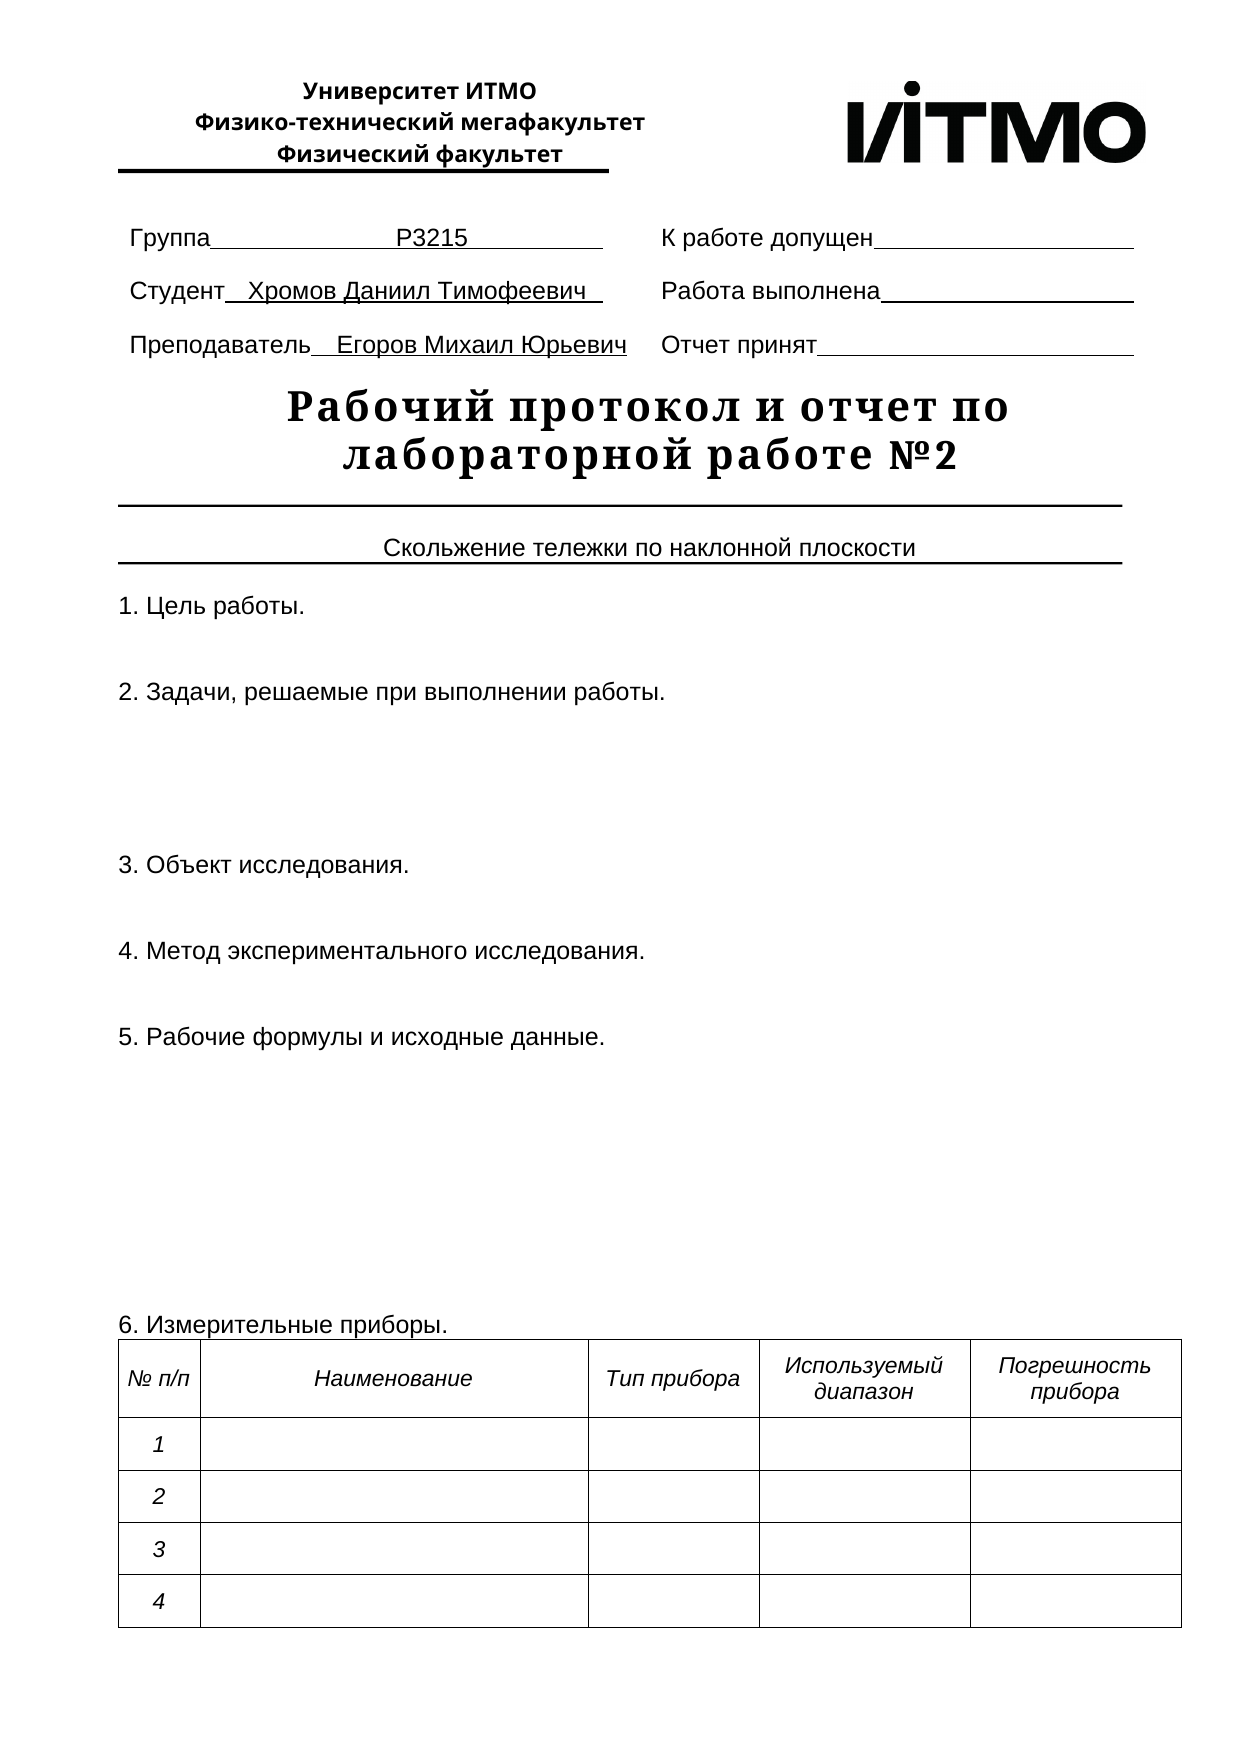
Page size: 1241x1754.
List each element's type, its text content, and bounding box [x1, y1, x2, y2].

text 3. Объект исследования. [118, 850, 1181, 878]
table_cell Студент Хромов Даниил Тимофеевич [118, 251, 649, 305]
table_header Погрешность прибора [971, 1340, 1181, 1417]
table_cell [760, 1418, 970, 1469]
table_header Тип прибора [589, 1340, 759, 1417]
table_cell [201, 1575, 588, 1627]
table_cell [589, 1575, 759, 1627]
table_cell [589, 1523, 759, 1574]
table_header № п/п [119, 1340, 200, 1417]
table_cell [760, 1523, 970, 1574]
table_header Группа P3215 [118, 198, 649, 251]
text 2. Задачи, решаемые при выполнении работы. [118, 677, 1181, 706]
table_cell [201, 1523, 588, 1574]
table_header Используемый диапазон [760, 1340, 970, 1417]
table_cell 1 [119, 1418, 200, 1469]
table_cell [589, 1471, 759, 1522]
text 5. Рабочие формулы и исходные данные. [118, 1022, 1181, 1051]
text 4. Метод экспериментального исследования. [118, 936, 1181, 965]
table_cell [971, 1523, 1181, 1574]
table_cell [760, 1471, 970, 1522]
text 6. Измерительные приборы. [118, 1310, 1181, 1338]
table_cell [201, 1471, 588, 1522]
table_cell [971, 1418, 1181, 1469]
text 1. Цель работы. [118, 591, 1181, 620]
text Скольжение тележки по наклонной плоскости [118, 533, 1181, 562]
table_cell 4 [119, 1575, 200, 1627]
text Рабочий протокол и отчет по лабораторной работе №2 [118, 384, 1181, 480]
table_cell Отчет принят [650, 305, 1181, 359]
table_cell [971, 1575, 1181, 1627]
picture [847, 81, 1146, 163]
table_cell [201, 1418, 588, 1469]
table_cell Работа выполнена [650, 251, 1181, 305]
table_cell Преподаватель Егоров Михаил Юрьевич [118, 305, 649, 359]
table_header К работе допущен [650, 198, 1181, 251]
table_cell [971, 1471, 1181, 1522]
table_cell 2 [119, 1471, 200, 1522]
table_cell [589, 1418, 759, 1469]
table_cell [760, 1575, 970, 1627]
table_header Наименование [201, 1340, 588, 1417]
table_cell 3 [119, 1523, 200, 1574]
